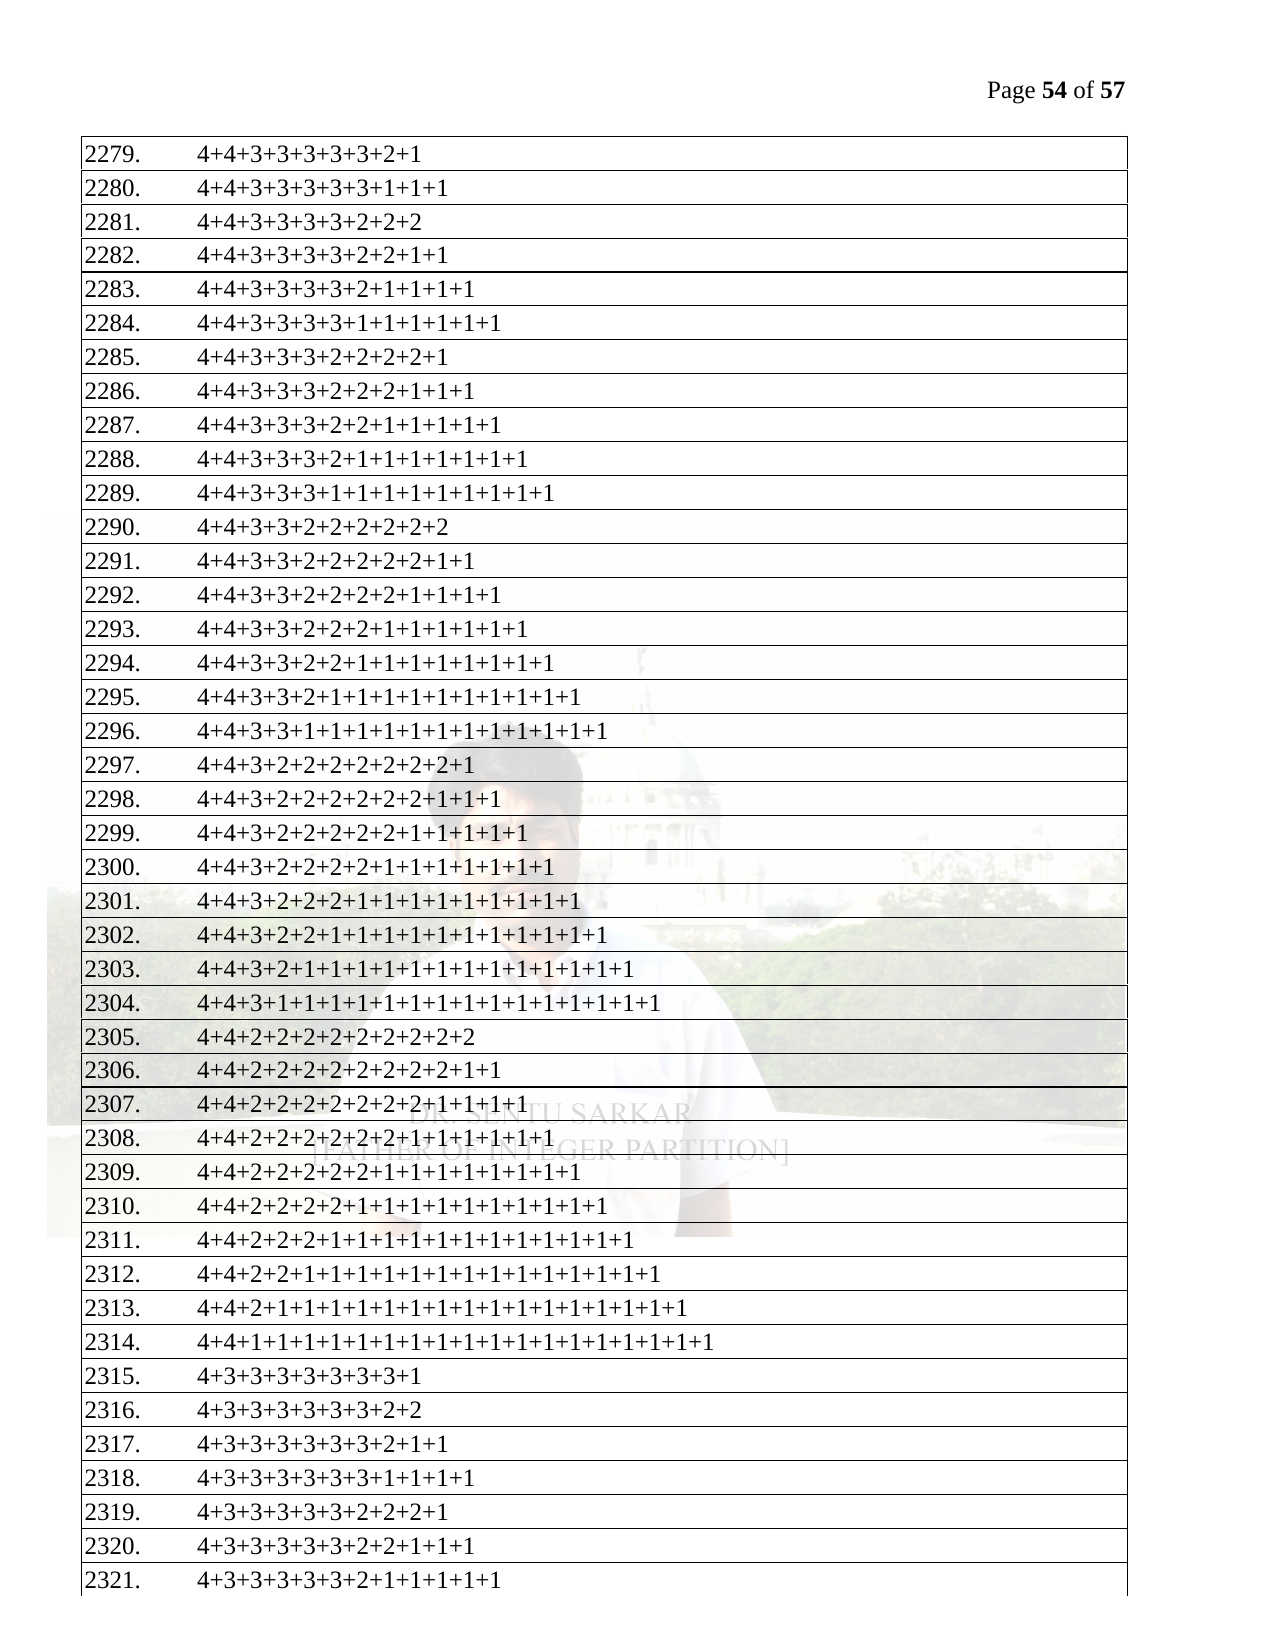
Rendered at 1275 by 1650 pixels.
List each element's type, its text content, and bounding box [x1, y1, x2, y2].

list 4+4+3+3+3+3+2+2+1+1 [82, 239, 1127, 271]
list 4+4+3+3+2+1+1+1+1+1+1+1+1+1+1 [82, 680, 1127, 713]
list 4+4+3+2+2+2+2+2+2+1+1+1 [82, 782, 1127, 815]
list 4+4+3+3+3+3+1+1+1+1+1+1 [82, 306, 1127, 339]
list 4+4+3+3+3+3+3+1+1+1 [82, 171, 1127, 203]
list 4+4+3+2+2+1+1+1+1+1+1+1+1+1+1+1 [82, 918, 1127, 951]
list 4+4+3+2+2+2+2+2+1+1+1+1+1 [82, 816, 1127, 849]
list 4+4+2+2+2+2+1+1+1+1+1+1+1+1+1+1 [82, 1189, 1127, 1222]
list 4+4+3+3+2+2+2+2+2+2 [82, 510, 1127, 543]
list 4+4+3+3+2+2+1+1+1+1+1+1+1+1 [82, 646, 1127, 679]
list 4+4+3+3+3+3+3+2+1 [82, 137, 1127, 169]
list 4+3+3+3+3+3+2+2+1+1+1 [82, 1529, 1127, 1562]
list 4+3+3+3+3+3+2+1+1+1+1+1 [82, 1563, 1127, 1596]
list 4+3+3+3+3+3+3+2+1+1 [82, 1427, 1127, 1460]
list 4+4+3+3+2+2+2+2+1+1+1+1 [82, 578, 1127, 611]
list 4+3+3+3+3+3+3+1+1+1+1 [82, 1461, 1127, 1494]
list 4+4+3+2+2+2+2+1+1+1+1+1+1+1 [82, 850, 1127, 883]
list 4+4+3+1+1+1+1+1+1+1+1+1+1+1+1+1+1+1 [82, 986, 1127, 1018]
list 4+4+2+2+2+2+2+2+2+1+1+1+1 [82, 1088, 1127, 1120]
list 4+4+2+2+2+2+2+2+1+1+1+1+1+1 [82, 1121, 1127, 1154]
list 4+4+2+2+2+2+2+1+1+1+1+1+1+1+1 [82, 1155, 1127, 1188]
list 4+4+2+2+2+2+2+2+2+2+1+1 [82, 1054, 1127, 1086]
list 4+3+3+3+3+3+2+2+2+1 [82, 1495, 1127, 1528]
list 4+4+2+2+2+1+1+1+1+1+1+1+1+1+1+1+1 [82, 1223, 1127, 1256]
list 4+3+3+3+3+3+3+3+1 [82, 1359, 1127, 1392]
list 4+4+2+2+1+1+1+1+1+1+1+1+1+1+1+1+1+1 [82, 1257, 1127, 1290]
list 4+4+1+1+1+1+1+1+1+1+1+1+1+1+1+1+1+1+1+1 [82, 1325, 1127, 1358]
list 4+3+3+3+3+3+3+2+2 [82, 1393, 1127, 1426]
list 4+4+3+3+2+2+2+2+2+1+1 [82, 544, 1127, 577]
list 4+4+3+3+3+1+1+1+1+1+1+1+1+1 [82, 476, 1127, 509]
list 4+4+2+1+1+1+1+1+1+1+1+1+1+1+1+1+1+1+1 [82, 1291, 1127, 1324]
list 4+4+3+3+3+2+2+2+2+1 [82, 340, 1127, 373]
list 4+4+3+3+1+1+1+1+1+1+1+1+1+1+1+1 [82, 714, 1127, 747]
list 4+4+3+3+3+2+2+2+1+1+1 [82, 374, 1127, 407]
list 4+4+3+2+2+2+2+2+2+2+1 [82, 748, 1127, 781]
list 4+4+3+3+3+2+1+1+1+1+1+1+1 [82, 442, 1127, 475]
list 4+4+3+3+3+3+2+2+2 [82, 205, 1127, 237]
list 4+4+3+3+2+2+2+1+1+1+1+1+1 [82, 612, 1127, 645]
list 4+4+2+2+2+2+2+2+2+2+2 [82, 1020, 1127, 1052]
list 4+4+3+2+2+2+1+1+1+1+1+1+1+1+1 [82, 884, 1127, 917]
list 4+4+3+3+3+3+2+1+1+1+1 [82, 273, 1127, 305]
list 4+4+3+2+1+1+1+1+1+1+1+1+1+1+1+1+1 [82, 952, 1127, 984]
list 4+4+3+3+3+2+2+1+1+1+1+1 [82, 408, 1127, 441]
